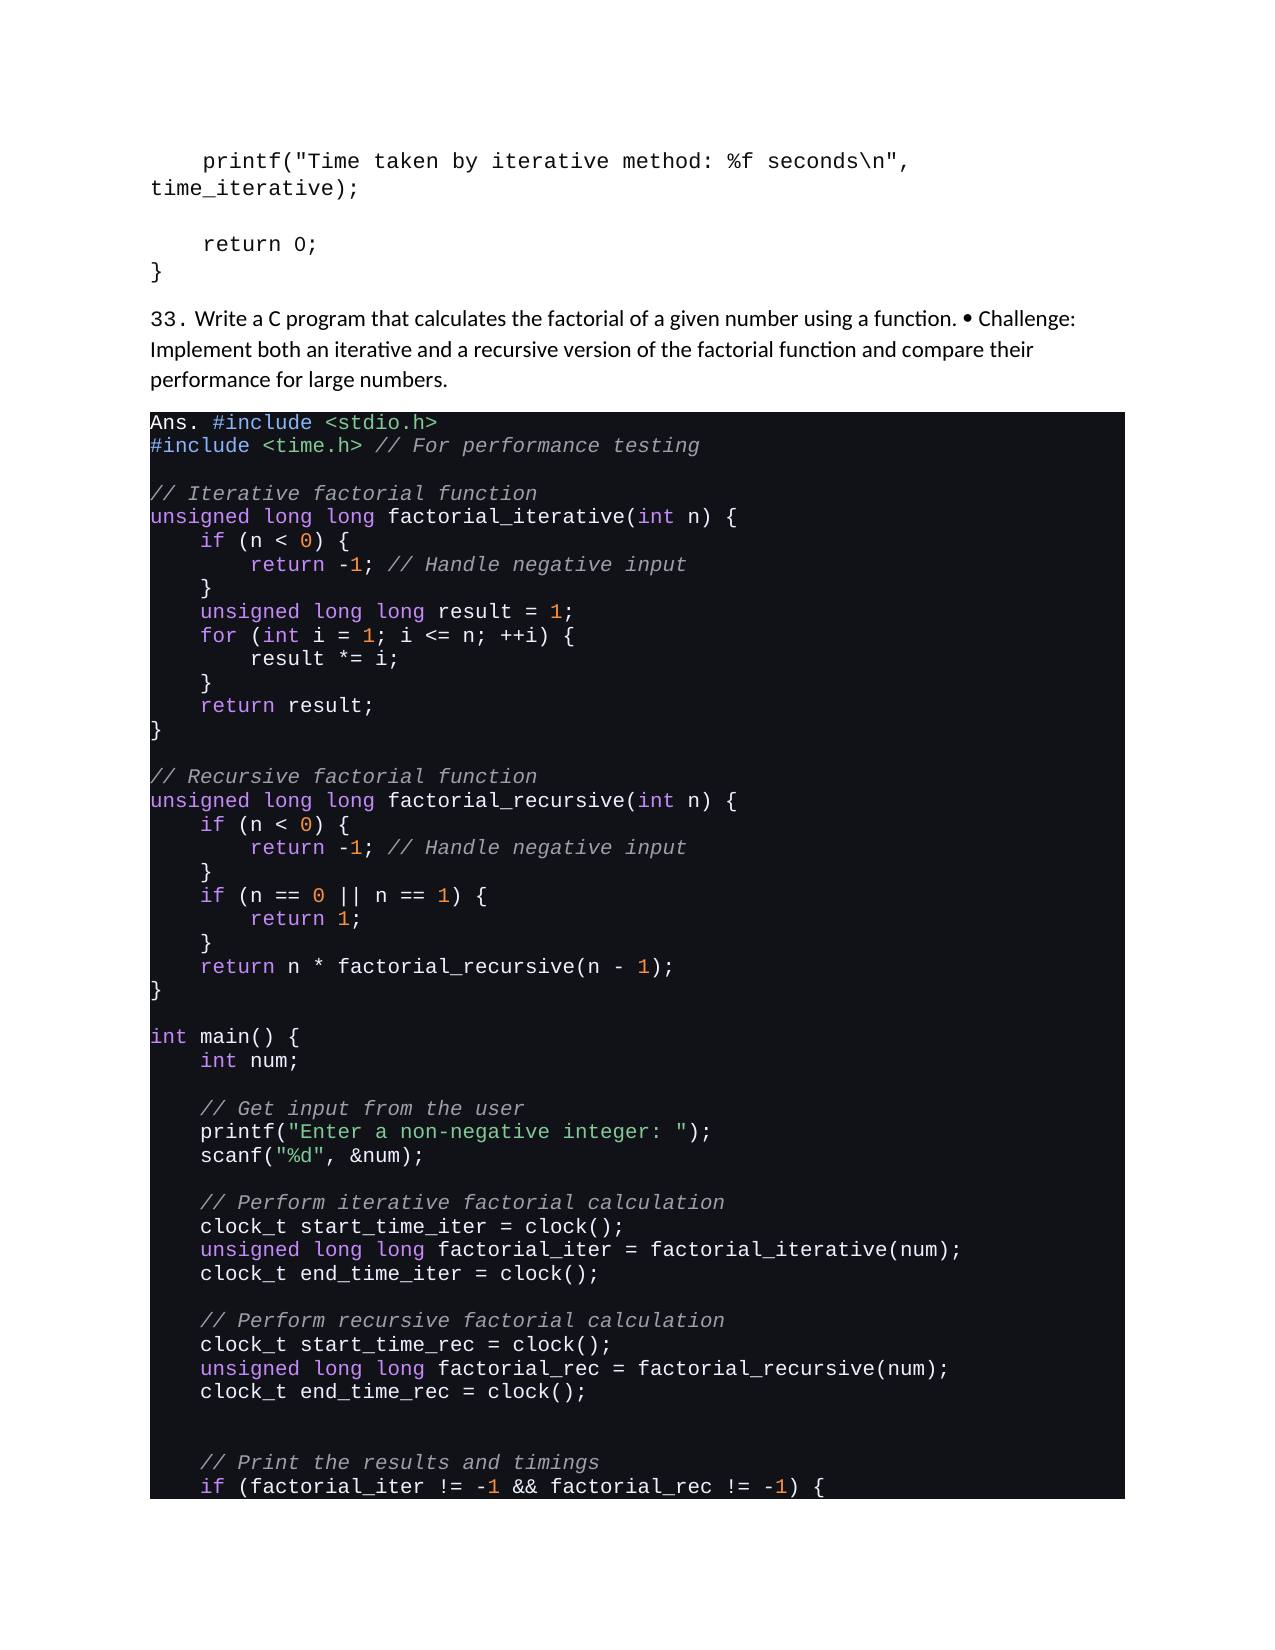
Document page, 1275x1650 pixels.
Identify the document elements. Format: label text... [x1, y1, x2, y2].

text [150, 412, 1125, 1499]
text 33. Write a C program that calculates the factorial of a given number using a function. Challenge: Implement both an iterative and a recursive version of the factorial function and compare their performance for large numbers. [150, 304, 1125, 393]
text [150, 150, 1125, 285]
